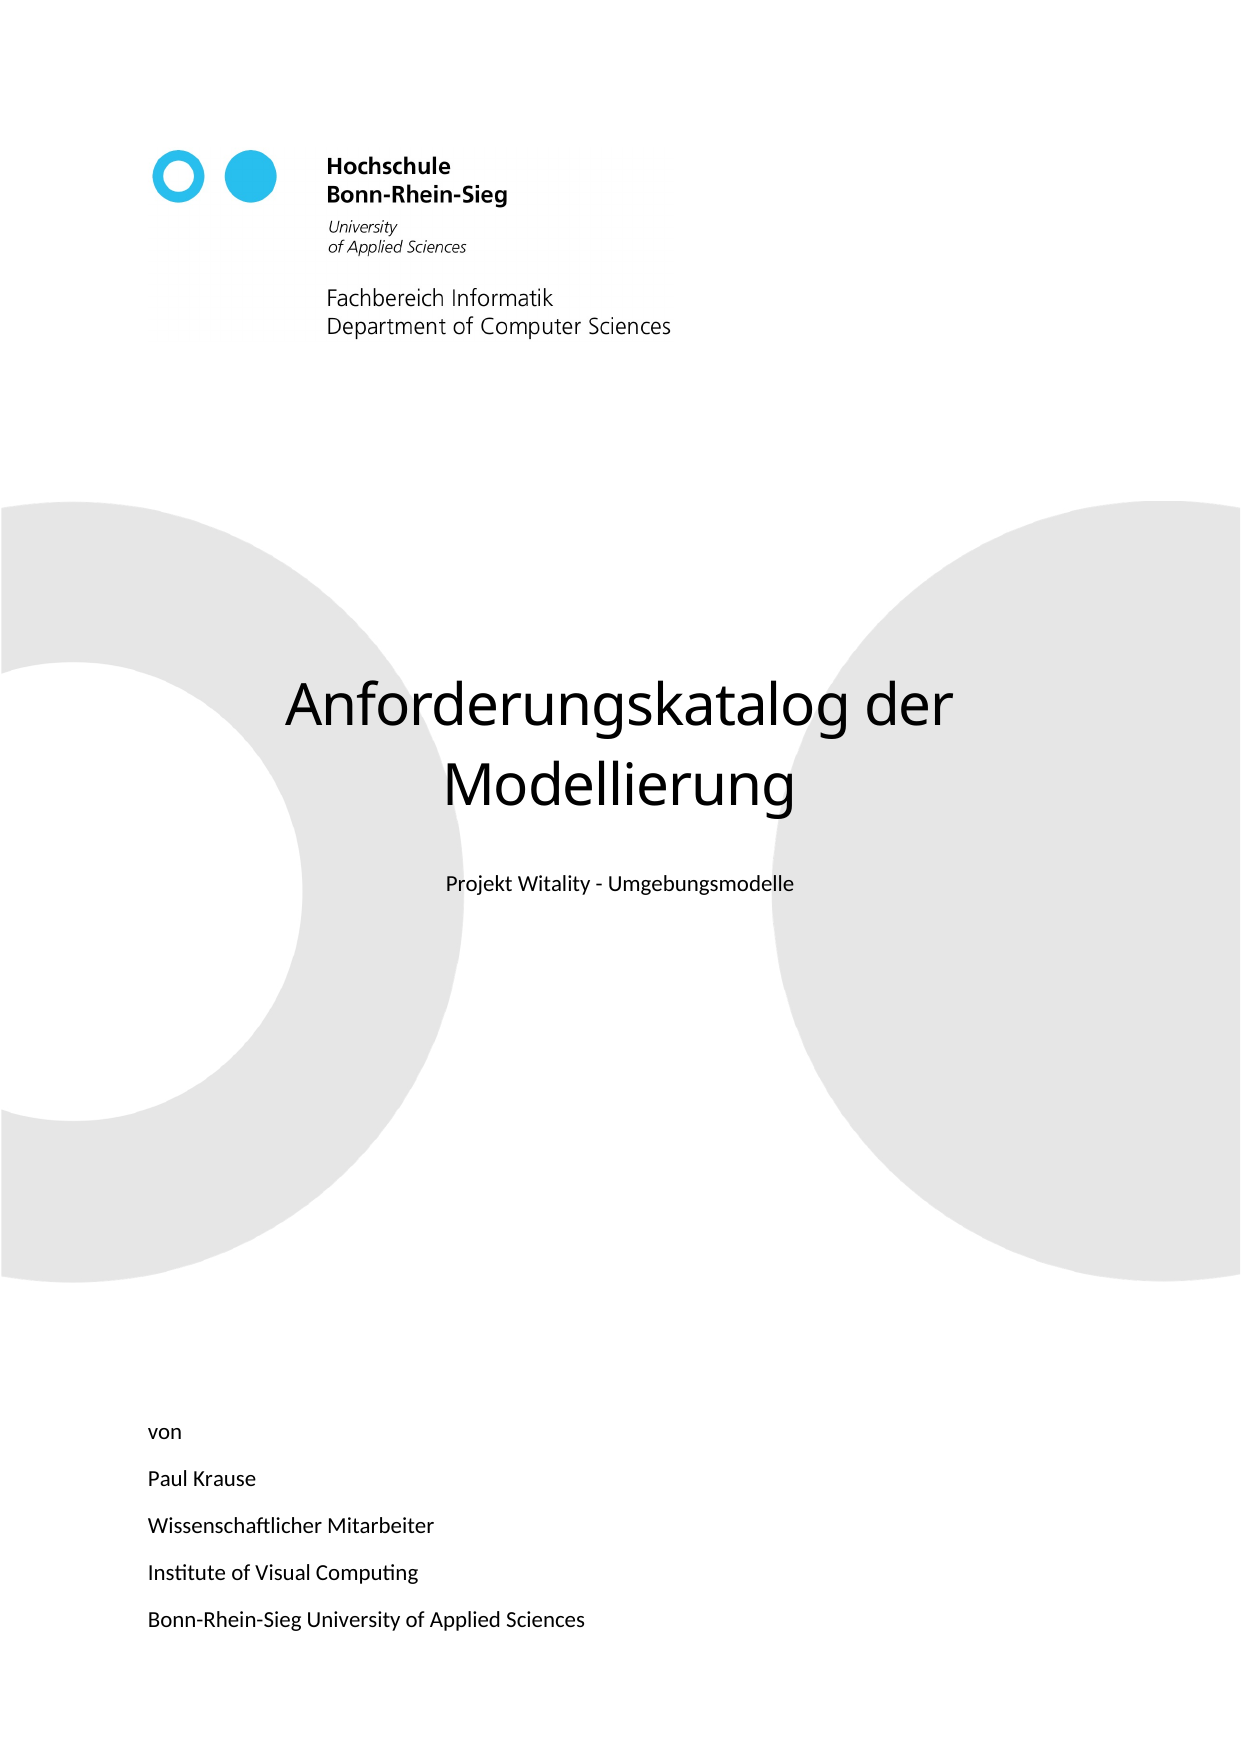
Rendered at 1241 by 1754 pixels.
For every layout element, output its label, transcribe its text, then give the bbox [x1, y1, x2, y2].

text von [148, 1417, 1093, 1445]
picture [1, 501, 1241, 1283]
picture [147, 147, 675, 342]
text Paul Krause [148, 1464, 1093, 1492]
text Bonn-Rhein-Sieg University of Applied Sciences [148, 1605, 1093, 1633]
text Institute of Visual Computing [148, 1558, 1093, 1586]
text Wissenschaftlicher Mitarbeiter [148, 1511, 1093, 1539]
text Projekt Witality - Umgebungsmodelle [148, 869, 1093, 897]
title Anforderungskatalog der Modellierung [148, 663, 1093, 822]
